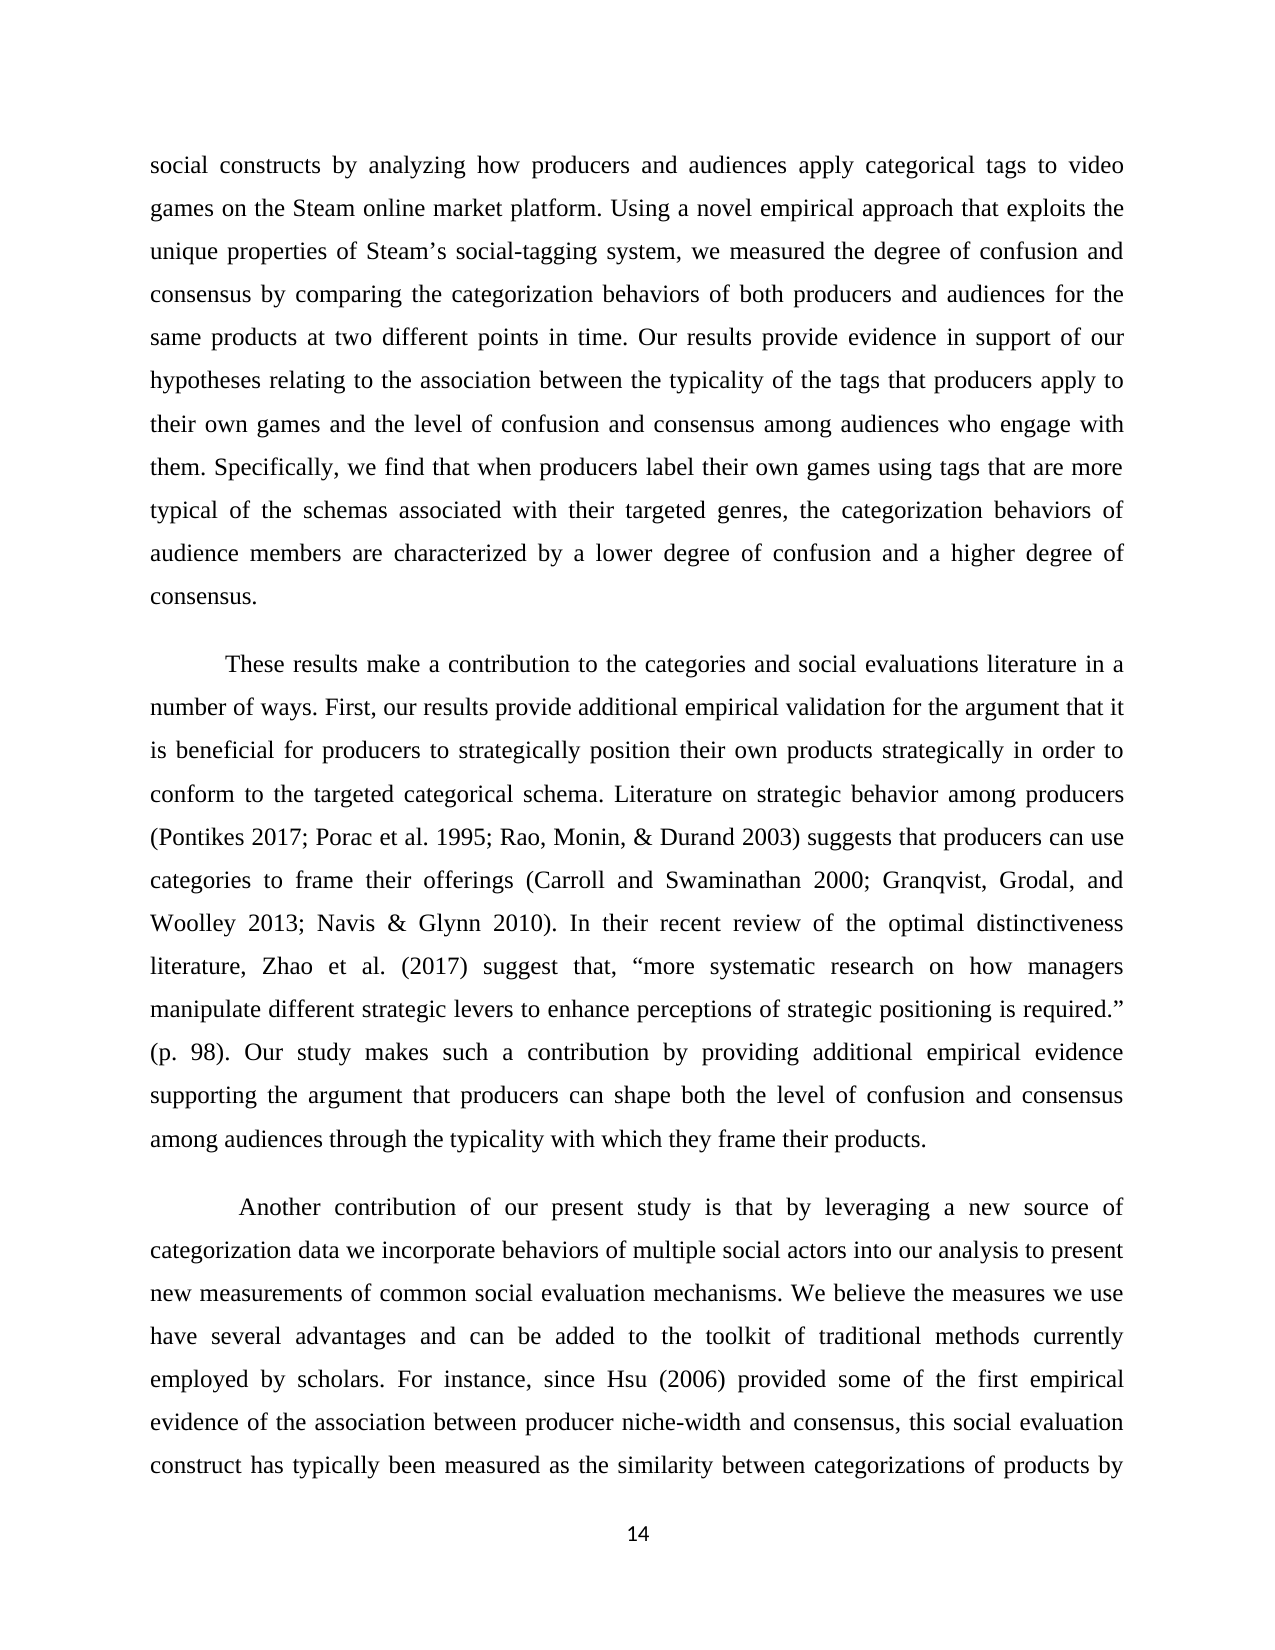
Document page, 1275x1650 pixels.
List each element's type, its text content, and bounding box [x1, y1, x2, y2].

text These results make a contribution to the categories and social evaluations literature in a number of ways. First, our results provide additional empirical validation for the argument that it is beneficial for producers to strategically position their own products strategically in order to conform to the targeted categorical schema. Literature on strategic behavior among producers (Pontikes 2017; Porac et al. 1995; Rao, Monin, & Durand 2003) suggests that producers can use categories to frame their offerings (Carroll and Swaminathan 2000; Granqvist, Grodal, and Woolley 2013; Navis & Glynn 2010). In their recent review of the optimal distinctiveness literature, Zhao et al. (2017) suggest that, “more systematic research on how managers manipulate different strategic levers to enhance perceptions of strategic positioning is required.” (p. 98). Our study makes such a contribution by providing additional empirical evidence supporting the argument that producers can shape both the level of confusion and consensus among audiences through the typicality with which they frame their products. [150, 649, 1125, 1152]
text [150, 1192, 1125, 1479]
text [150, 150, 1125, 610]
